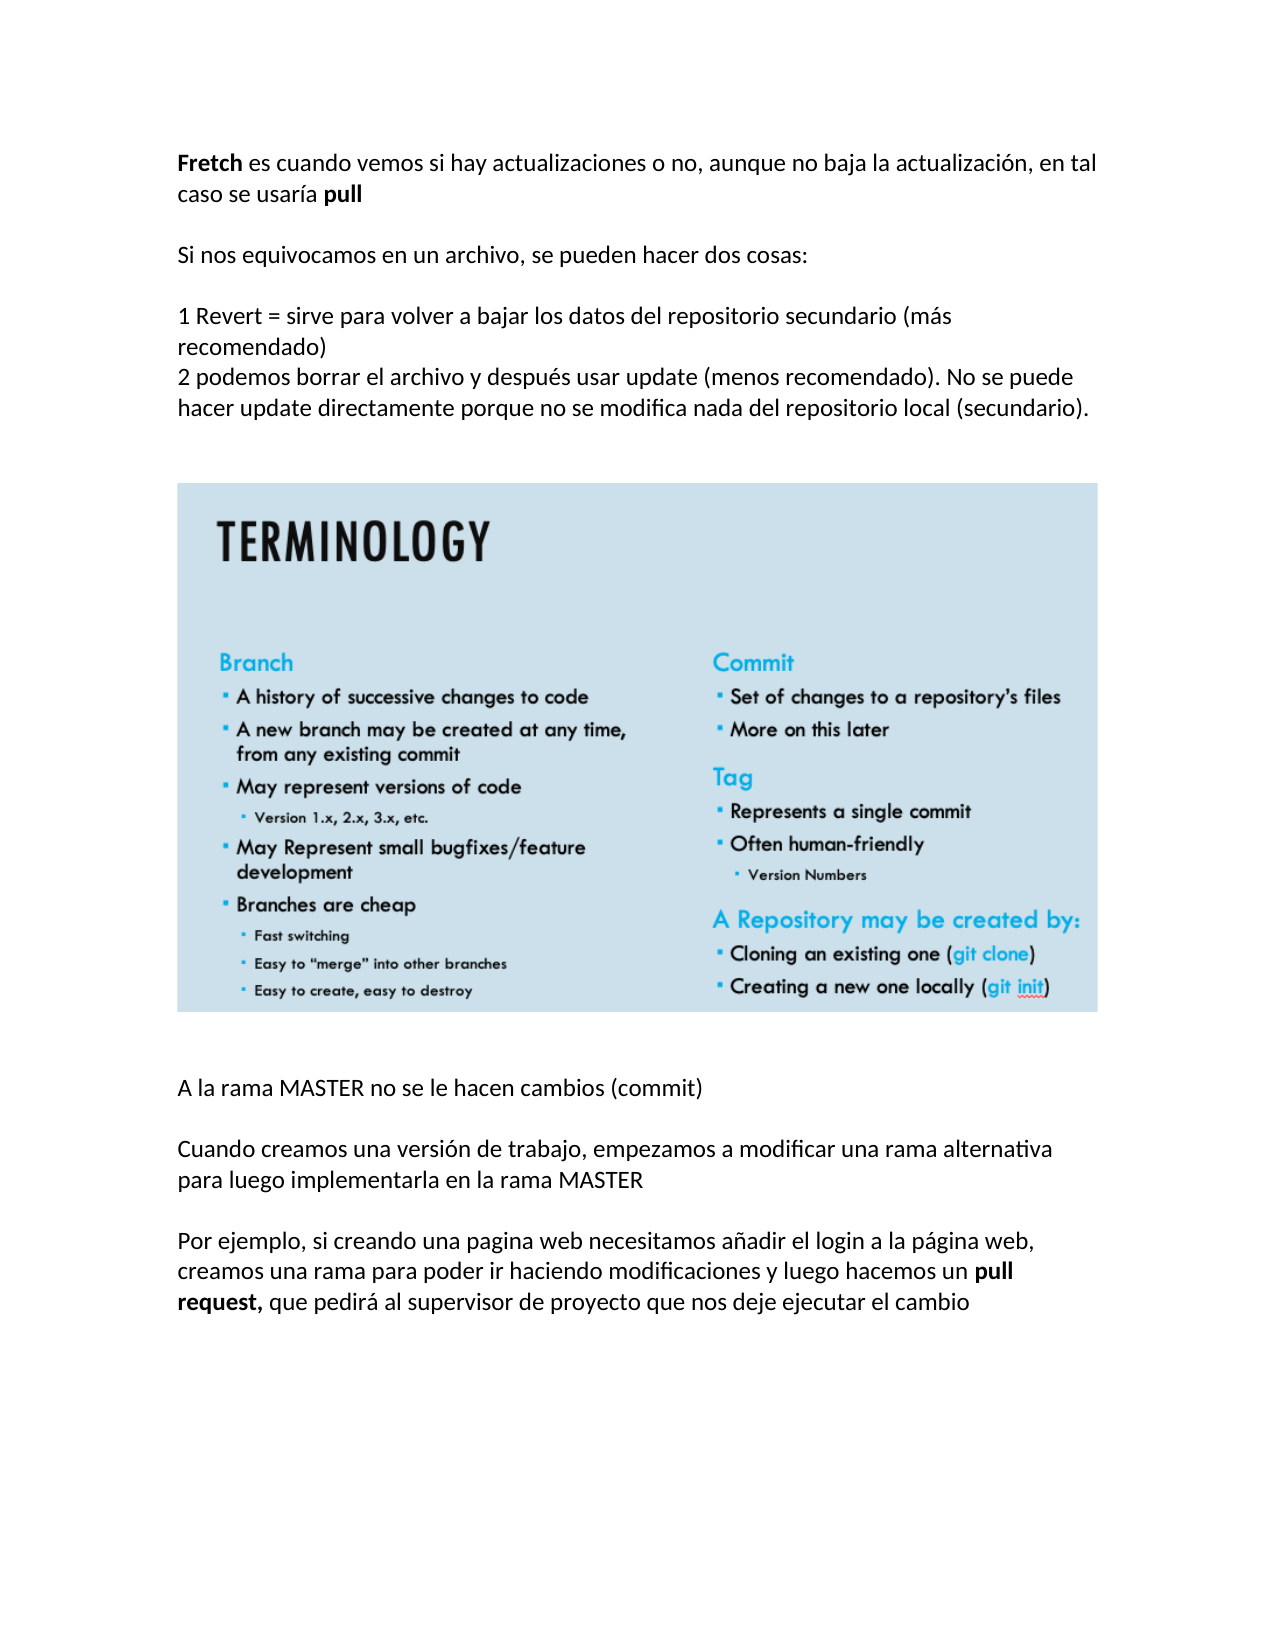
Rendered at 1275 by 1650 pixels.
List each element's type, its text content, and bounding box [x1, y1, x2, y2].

text Por ejemplo, si creando una pagina web necesitamos añadir el login a la página web, creamos una rama para poder ir haciendo modificaciones y luego hacemos un pull request, que pedirá al supervisor de proyecto que nos deje ejecutar el cambio [177, 1225, 1098, 1316]
text Si nos equivocamos en un archivo, se pueden hacer dos cosas: [177, 239, 1098, 270]
text 2 podemos borrar el archivo y después usar update (menos recomendado). No se puede hacer update directamente porque no se modifica nada del repositorio local (secundario). [177, 361, 1098, 422]
text 1 Revert = sirve para volver a bajar los datos del repositorio secundario (más recomendado) [177, 300, 1098, 361]
text A la rama MASTER no se le hacen cambios (commit) [177, 1072, 1098, 1103]
picture [177, 483, 1098, 1012]
text Cuando creamos una versión de trabajo, empezamos a modificar una rama alternativa para luego implementarla en la rama MASTER [177, 1133, 1098, 1194]
text Fretch es cuando vemos si hay actualizaciones o no, aunque no baja la actualización, en tal caso se usaría pull [177, 148, 1098, 209]
